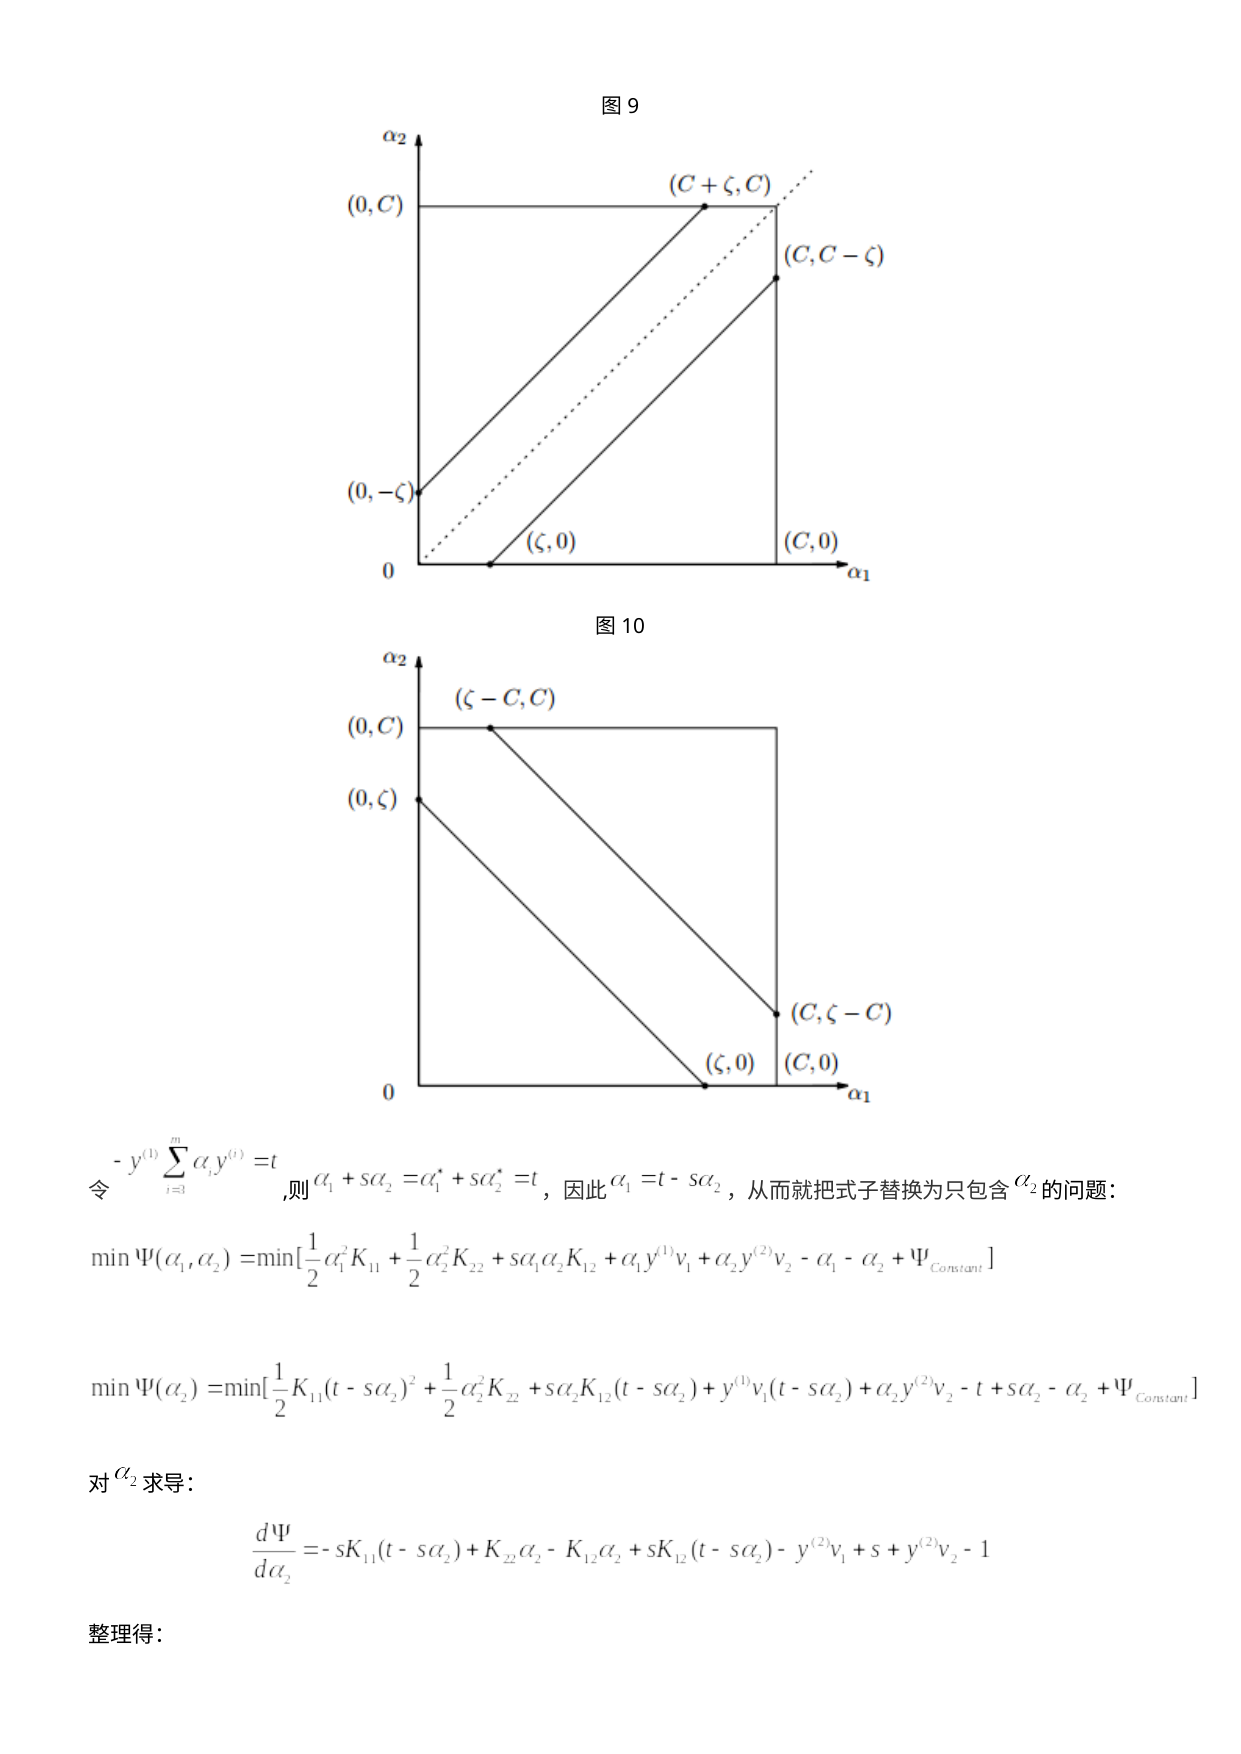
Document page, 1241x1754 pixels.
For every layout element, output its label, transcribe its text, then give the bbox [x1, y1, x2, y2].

text 图 9 [89, 89, 1152, 121]
text 图 10 [89, 609, 1152, 641]
picture [324, 121, 917, 586]
text 令,则，因此，从而就把式子替换为只包含的问题： [89, 1129, 1152, 1226]
text 对求导： [89, 1454, 1152, 1519]
text 整理得： [89, 1616, 1152, 1649]
picture [307, 641, 933, 1109]
